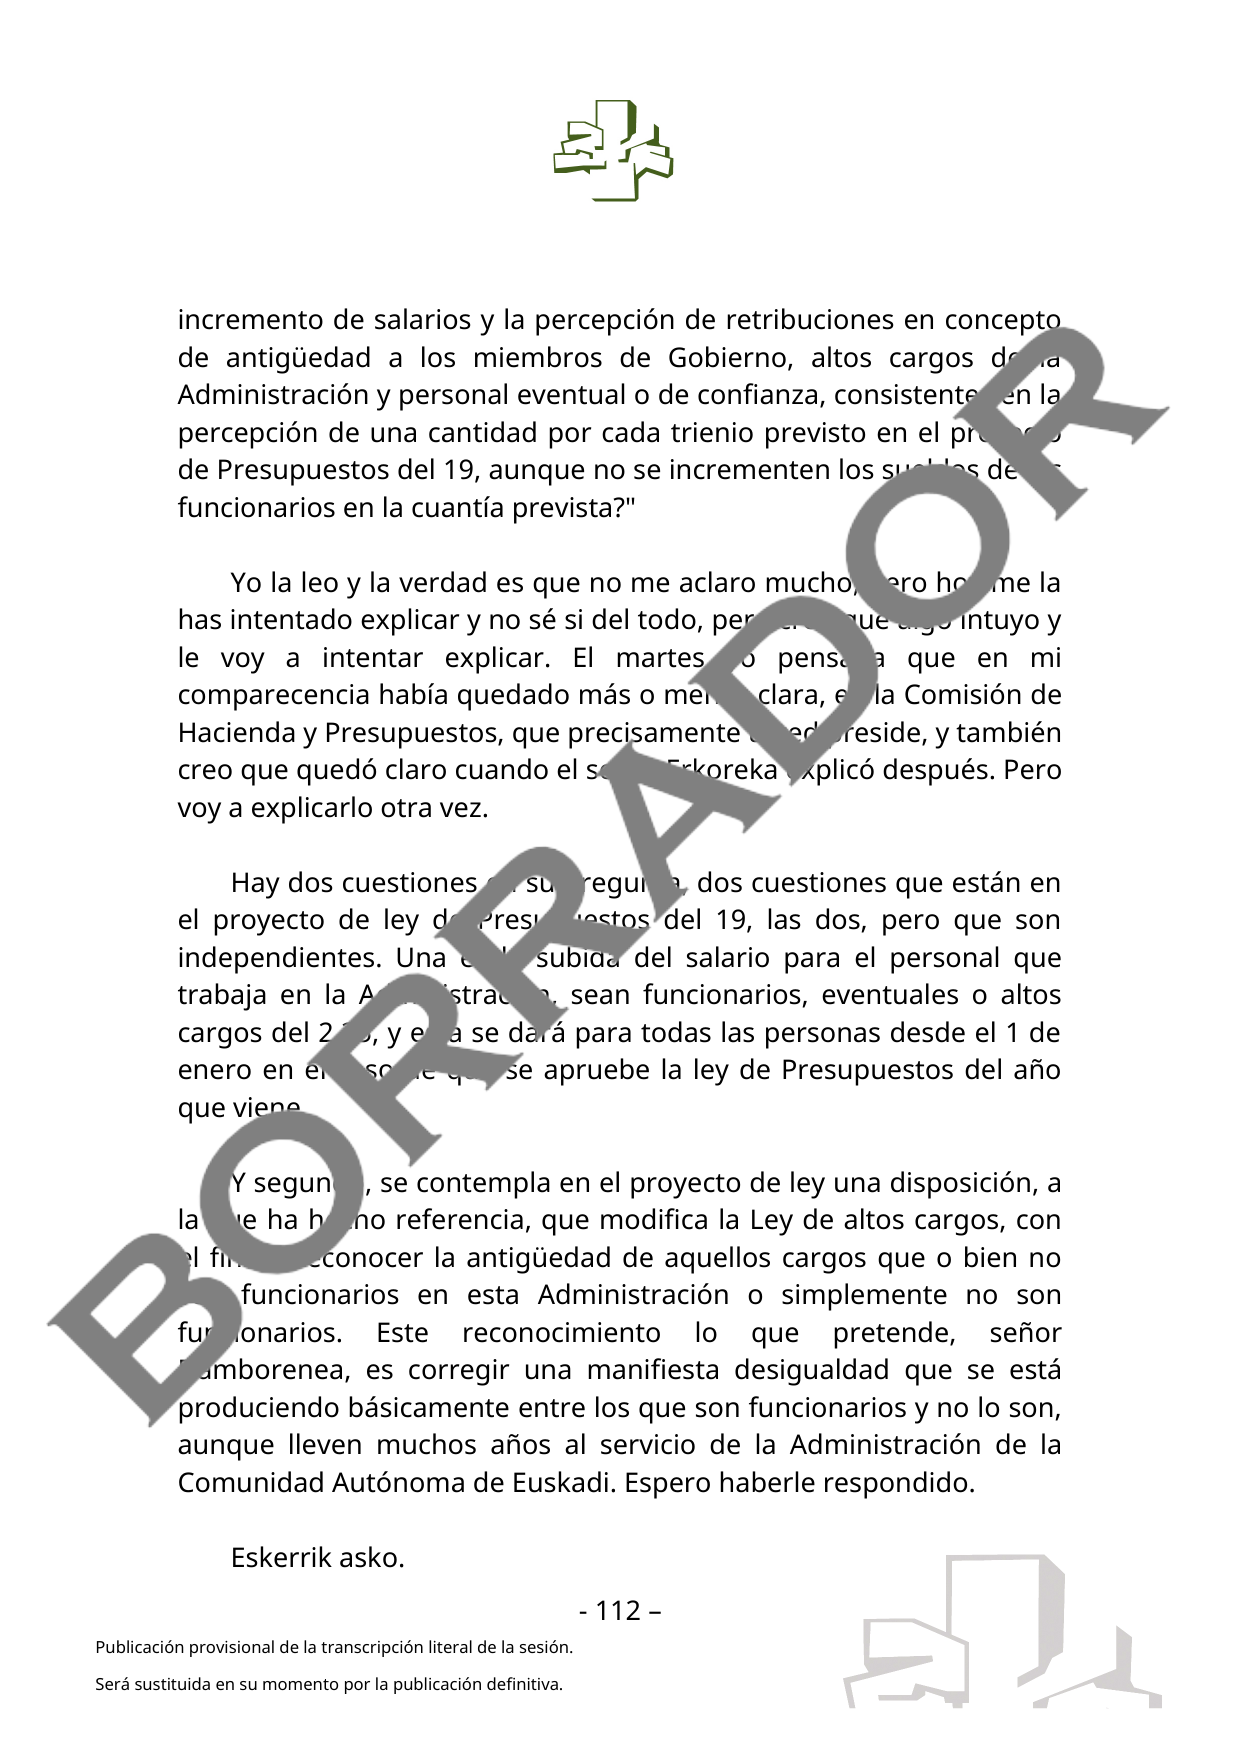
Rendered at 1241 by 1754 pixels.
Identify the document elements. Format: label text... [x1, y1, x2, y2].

text Hay dos cuestiones en su pregunta, dos cuestiones que están en el proyecto de ley de Presupuestos del 19, las dos, pero que son independientes. Una es la subida del salario para el personal que trabaja en la Administración, sean funcionarios, eventuales o altos cargos del 2,25, y esta se dará para todas las personas desde el 1 de enero en el caso de que se apruebe la ley de Presupuestos del año que viene. [177, 862, 1063, 1125]
text Yo la leo y la verdad es que no me aclaro mucho, pero hoy me la has intentado explicar y no sé si del todo, pero creo que algo intuyo y le voy a intentar explicar. El martes yo pensaba que en mi comparecencia había quedado más o menos clara, en la Comisión de Hacienda y Presupuestos, que precisamente usted preside, y también creo que quedó claro cuando el señor Erkoreka explicó después. Pero voy a explicarlo otra vez. [177, 562, 1063, 825]
text Eskerrik asko. [177, 1537, 1063, 1575]
picture [797, 1491, 1169, 1710]
picture [524, 77, 702, 225]
text Y segundo, se contempla en el proyecto de ley una disposición, a la que ha hecho referencia, que modifica la Ley de altos cargos, con el fin de reconocer la antigüedad de aquellos cargos que o bien no son funcionarios en esta Administración o simplemente no son funcionarios. Este reconocimiento lo que pretende, señor Damborenea, es corregir una manifiesta desigualdad que se está produciendo básicamente entre los que son funcionarios y no lo son, aunque lleven muchos años al servicio de la Administración de la Comunidad Autónoma de Euskadi. Espero haberle respondido. [177, 1162, 1063, 1500]
